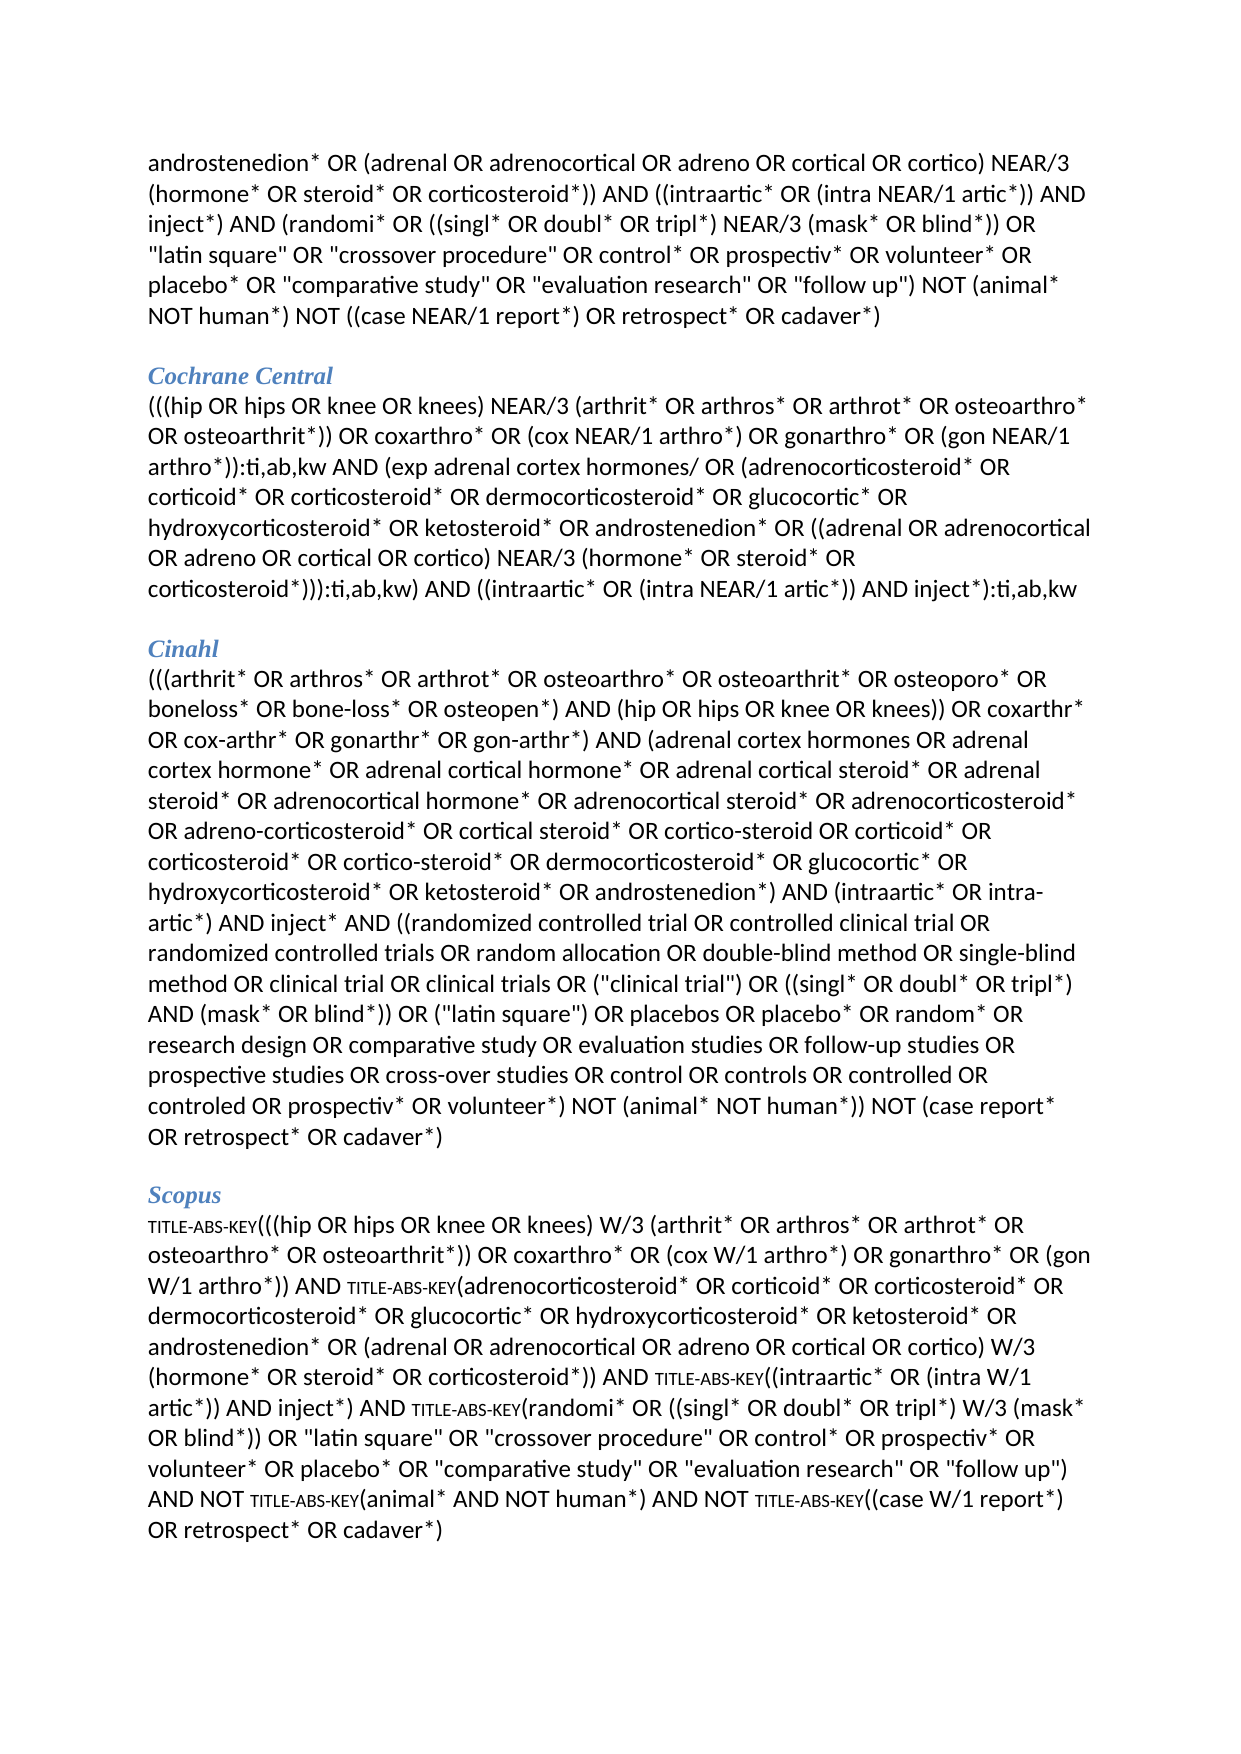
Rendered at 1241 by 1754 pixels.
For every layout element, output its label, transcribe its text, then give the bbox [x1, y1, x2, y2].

text Scopus [148, 1180, 1093, 1209]
text TITLE-ABS-KEY(((hip OR hips OR knee OR knees) W/3 (arthrit* OR arthros* OR arthrot* OR osteoarthro* OR osteoarthrit*)) OR coxarthro* OR (cox W/1 arthro*) OR gonarthro* OR (gon W/1 arthro*)) AND TITLE-ABS-KEY(adrenocorticosteroid* OR corticoid* OR corticosteroid* OR dermocorticosteroid* OR glucocortic* OR hydroxycorticosteroid* OR ketosteroid* OR androstenedion* OR (adrenal OR adrenocortical OR adreno OR cortical OR cortico) W/3 (hormone* OR steroid* OR corticosteroid*)) AND TITLE-ABS-KEY((intraartic* OR (intra W/1 artic*)) AND inject*) AND TITLE-ABS-KEY(randomi* OR ((singl* OR doubl* OR tripl*) W/3 (mask* OR blind*)) OR "latin square" OR "crossover procedure" OR control* OR prospectiv* OR volunteer* OR placebo* OR "comparative study" OR "evaluation research" OR "follow up") AND NOT TITLE-ABS-KEY(animal* AND NOT human*) AND NOT TITLE-ABS-KEY((case W/1 report*) OR retrospect* OR cadaver*) [148, 1209, 1093, 1544]
text Cinahl [148, 634, 1093, 663]
text (((hip OR hips OR knee OR knees) NEAR/3 (arthrit* OR arthros* OR arthrot* OR osteoarthro* OR osteoarthrit*)) OR coxarthro* OR (cox NEAR/1 arthro*) OR gonarthro* OR (gon NEAR/1 arthro*)):ti,ab,kw AND (exp adrenal cortex hormones/ OR (adrenocorticosteroid* OR corticoid* OR corticosteroid* OR dermocorticosteroid* OR glucocortic* OR hydroxycorticosteroid* OR ketosteroid* OR androstenedion* OR ((adrenal OR adrenocortical OR adreno OR cortical OR cortico) NEAR/3 (hormone* OR steroid* OR corticosteroid*))):ti,ab,kw) AND ((intraartic* OR (intra NEAR/1 artic*)) AND inject*):ti,ab,kw [148, 390, 1093, 604]
text (((arthrit* OR arthros* OR arthrot* OR osteoarthro* OR osteoarthrit* OR osteoporo* OR boneloss* OR bone-loss* OR osteopen*) AND (hip OR hips OR knee OR knees)) OR coxarthr* OR cox-arthr* OR gonarthr* OR gon-arthr*) AND (adrenal cortex hormones OR adrenal cortex hormone* OR adrenal cortical hormone* OR adrenal cortical steroid* OR adrenal steroid* OR adrenocortical hormone* OR adrenocortical steroid* OR adrenocorticosteroid* OR adreno-corticosteroid* OR cortical steroid* OR cortico-steroid OR corticoid* OR corticosteroid* OR cortico-steroid* OR dermocorticosteroid* OR glucocortic* OR hydroxycorticosteroid* OR ketosteroid* OR androstenedion*) AND (intraartic* OR intra-artic*) AND inject* AND ((randomized controlled trial OR controlled clinical trial OR randomized controlled trials OR random allocation OR double-blind method OR single-blind method OR clinical trial OR clinical trials OR ("clinical trial") OR ((singl* OR doubl* OR tripl*) AND (mask* OR blind*)) OR ("latin square") OR placebos OR placebo* OR random* OR research design OR comparative study OR evaluation studies OR follow-up studies OR prospective studies OR cross-over studies OR control OR controls OR controlled OR controled OR prospectiv* OR volunteer*) NOT (animal* NOT human*)) NOT (case report* OR retrospect* OR cadaver*) [148, 663, 1093, 1180]
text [148, 148, 1093, 331]
text Cochrane Central [148, 361, 1093, 390]
